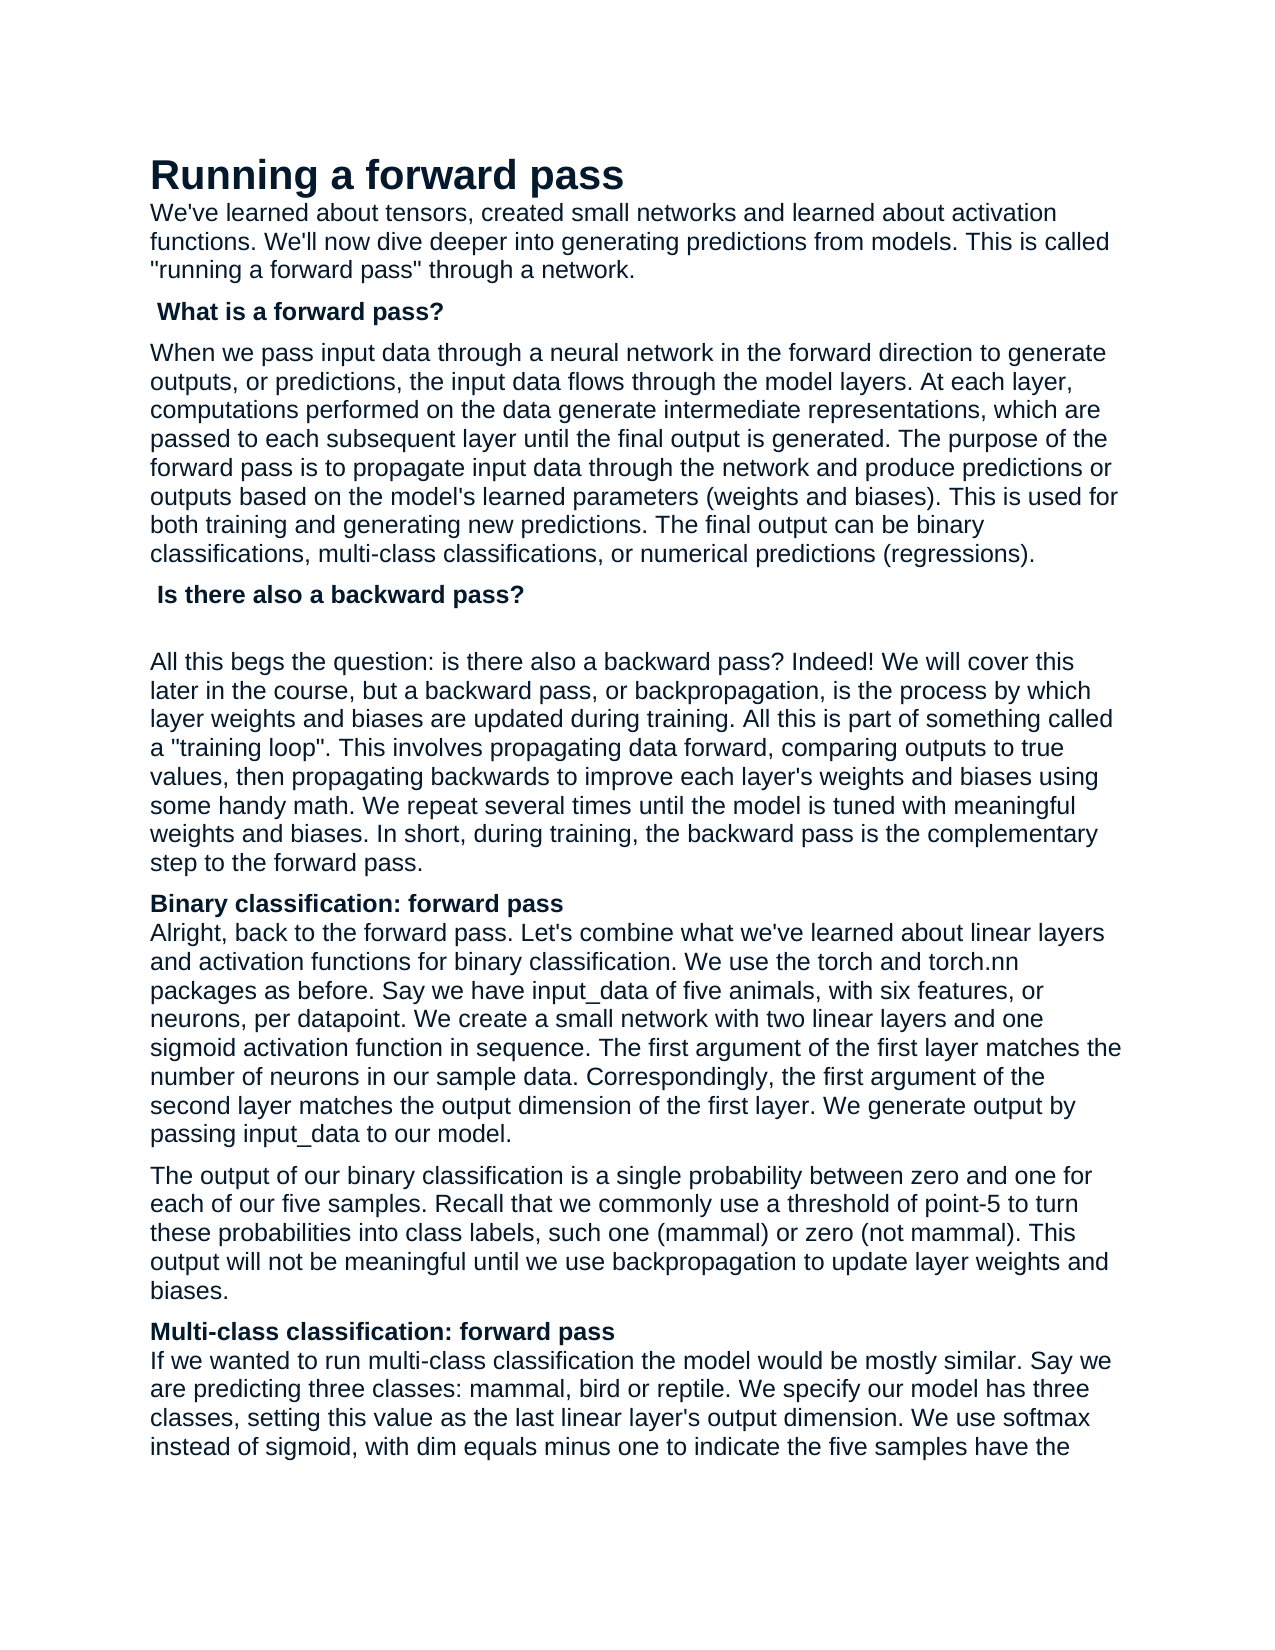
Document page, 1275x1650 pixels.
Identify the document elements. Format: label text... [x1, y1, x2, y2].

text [150, 1346, 1125, 1461]
text Multi-class classification: forward pass [150, 1317, 1125, 1346]
text Binary classification: forward pass [150, 889, 1125, 918]
text What is a forward pass? [150, 297, 1125, 325]
text Is there also a backward pass? [150, 580, 1125, 609]
text All this begs the question: is there also a backward pass? Indeed! We will cover this later in the course, but a backward pass, or backpropagation, is the process by which layer weights and biases are updated during training. All this is part of something called a "training loop". This involves propagating data forward, comparing outputs to true values, then propagating backwards to improve each layer's weights and biases using some handy math. We repeat several times until the model is tuned with meaningful weights and biases. In short, during training, the backward pass is the complementary step to the forward pass. [150, 647, 1125, 877]
text The output of our binary classification is a single probability between zero and one for each of our five samples. Recall that we commonly use a threshold of point-5 to turn these probabilities into class labels, such one (mammal) or zero (not mammal). This output will not be meaningful until we use backpropagation to update layer weights and biases. [150, 1161, 1125, 1304]
text Alright, back to the forward pass. Let's combine what we've learned about linear layers and activation functions for binary classification. We use the torch and torch.nn packages as before. Say we have input_data of five animals, with six features, or neurons, per datapoint. We create a small network with two linear layers and one sigmoid activation function in sequence. The first argument of the first layer matches the number of neurons in our sample data. Correspondingly, the first argument of the second layer matches the output dimension of the first layer. We generate output by passing input_data to our model. [150, 918, 1125, 1148]
text Running a forward pass [150, 150, 1125, 198]
text We've learned about tensors, created small networks and learned about activation functions. We'll now dive deeper into generating predictions from models. This is called "running a forward pass" through a network. [150, 198, 1125, 284]
text When we pass input data through a neural network in the forward direction to generate outputs, or predictions, the input data flows through the model layers. At each layer, computations performed on the data generate intermediate representations, which are passed to each subsequent layer until the final output is generated. The purpose of the forward pass is to propagate input data through the network and produce predictions or outputs based on the model's learned parameters (weights and biases). This is used for both training and generating new predictions. The final output can be binary classifications, multi-class classifications, or numerical predictions (regressions). [150, 338, 1125, 568]
